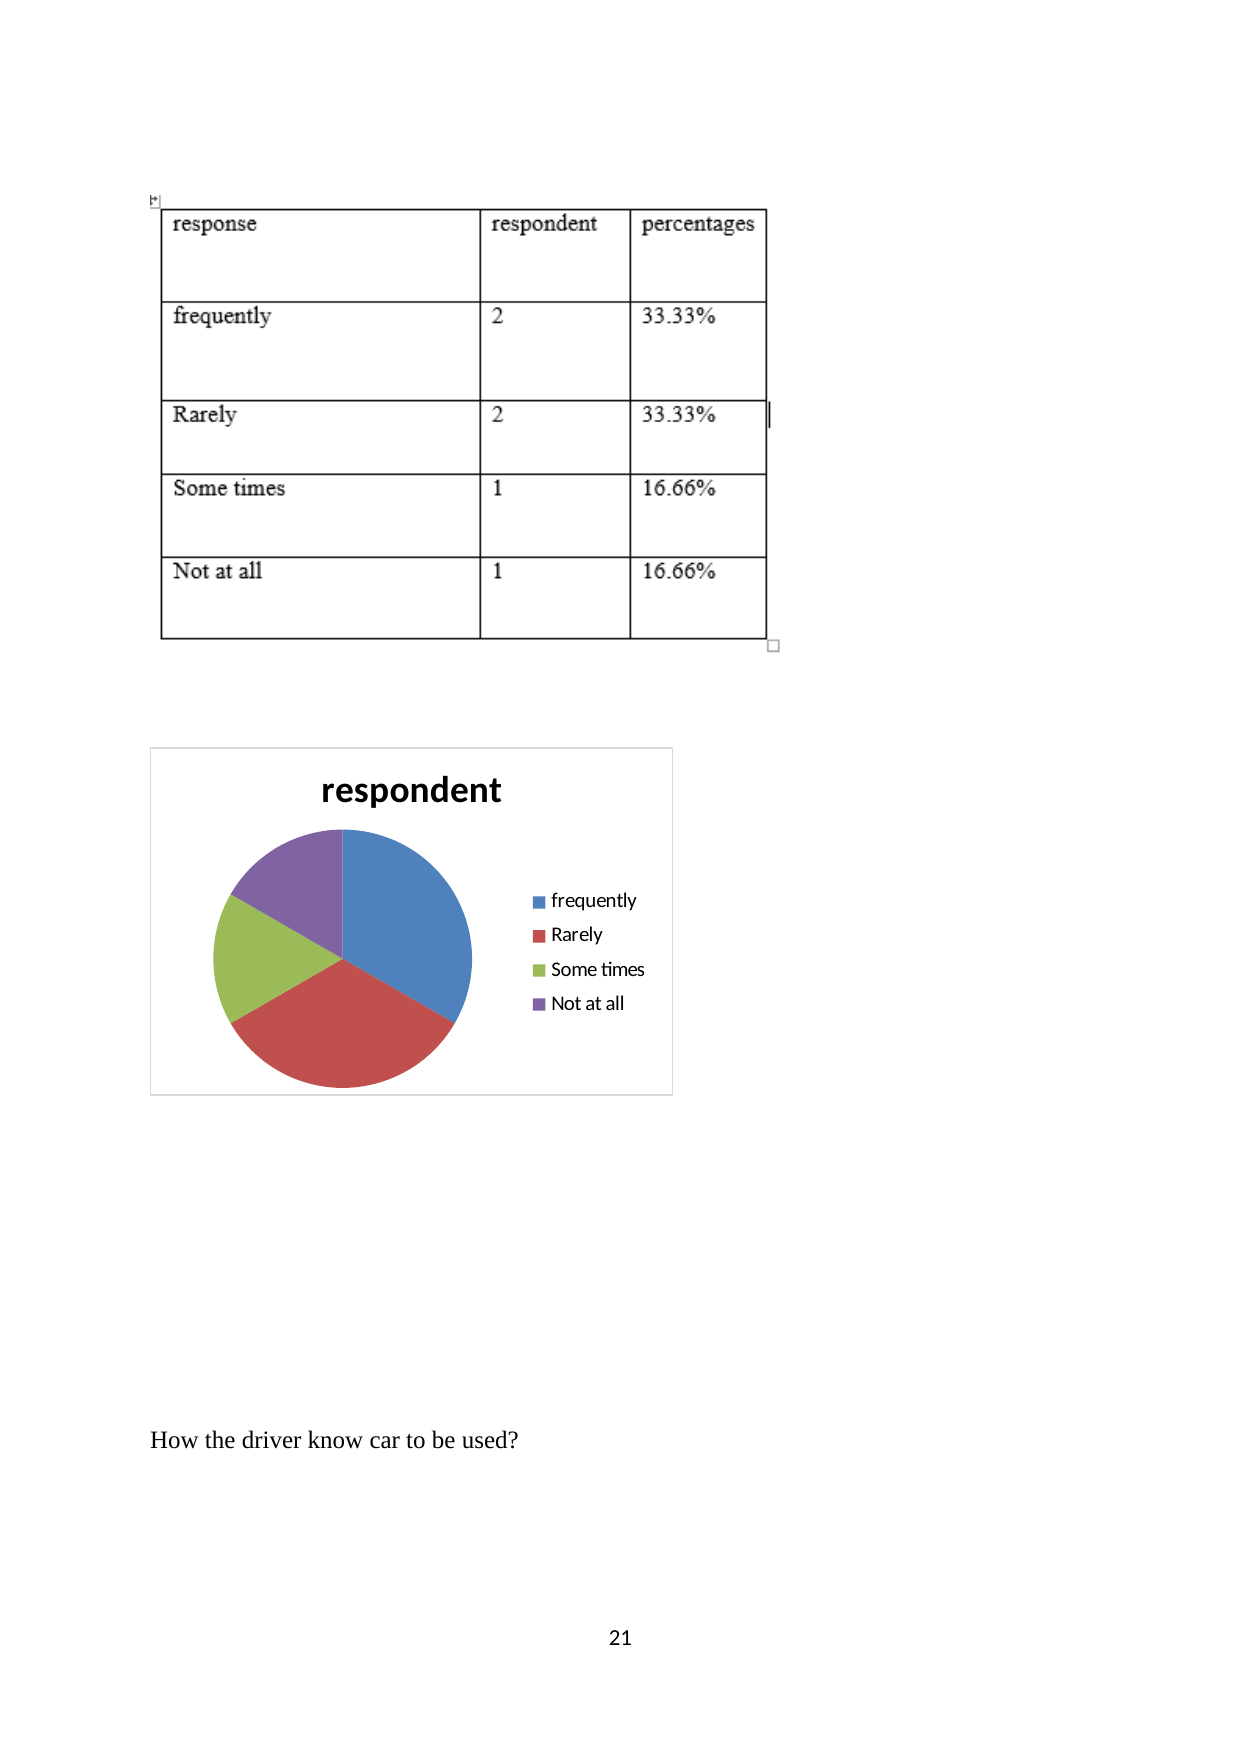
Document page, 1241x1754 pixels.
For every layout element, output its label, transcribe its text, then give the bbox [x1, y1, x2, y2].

picture [150, 195, 783, 657]
text How the driver know car to be used? [150, 1425, 1090, 1454]
